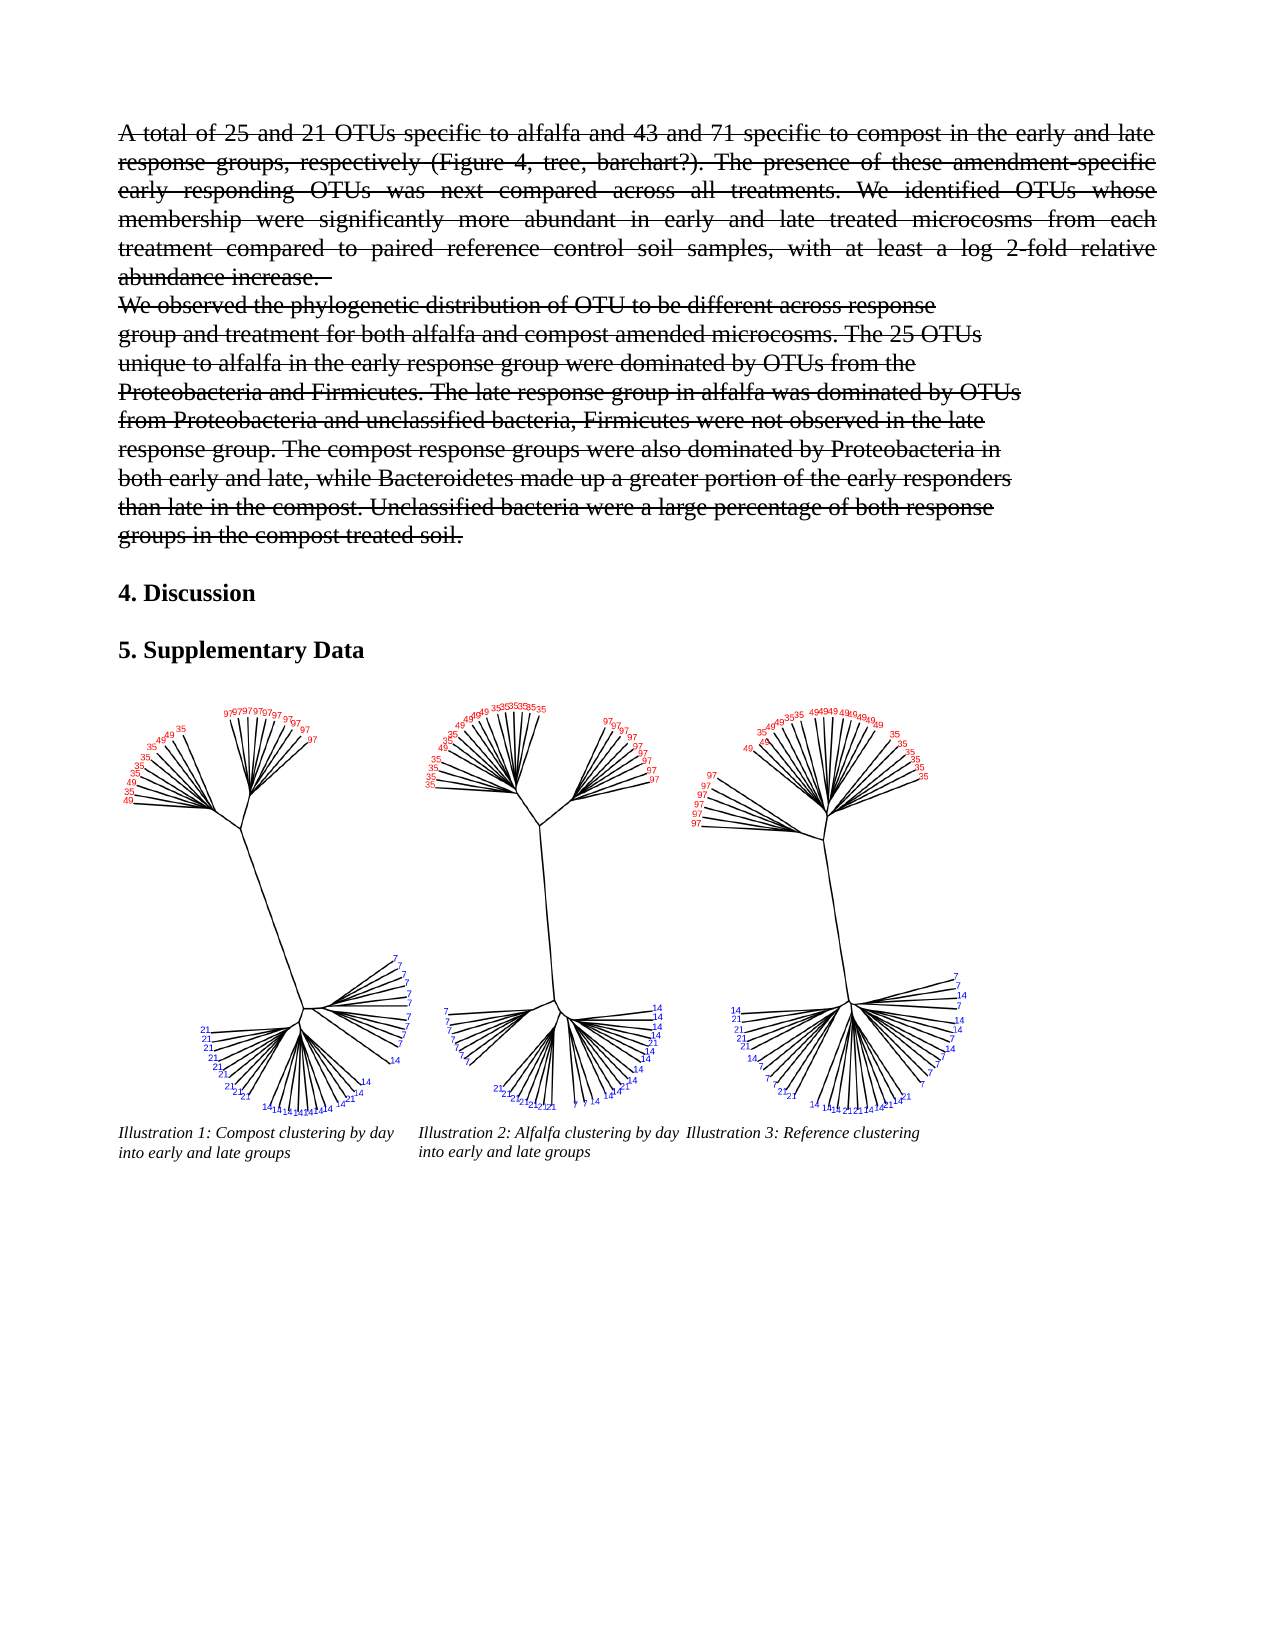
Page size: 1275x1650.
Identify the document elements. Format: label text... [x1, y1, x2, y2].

picture [118, 700, 415, 1118]
text from Proteobacteria and unclassified bacteria, Firmicutes were not observed in the late [118, 406, 1157, 434]
text than late in the compost. Unclassified bacteria were a large percentage of both response [118, 492, 1157, 521]
text response group. The compost response groups were also dominated by Proteobacteria in [118, 434, 1157, 463]
text group and treatment for both alfalfa and compost amended microcosms. The 25 OTUs [118, 319, 1157, 348]
text 4. Discussion [118, 578, 1157, 607]
text A total of 25 and 21 OTUs specific to alfalfa and 43 and 71 specific to compost in the early and late response groups, respectively (Figure 4, tree, barchart?). The presence of these amendment-specific early responding OTUs was next compared across all treatments. We identified OTUs whose membership were significantly more abundant in early and late treated microcosms from each treatment compared to paired reference control soil samples, with at least a log 2-fold relative abundance increase. [118, 118, 1157, 191]
text Proteobacteria and Firmicutes. The late response group in alfalfa was dominated by OTUs [118, 377, 1157, 406]
text 5. Supplementary Data [118, 636, 1157, 664]
text groups in the compost treated soil. [118, 521, 1157, 549]
text We observed the phylogenetic distribution of OTU to be different across response [118, 291, 1157, 319]
picture [418, 700, 665, 1118]
picture [685, 700, 972, 1118]
text unique to alfalfa in the early response group were dominated by OTUs from the [118, 348, 1157, 377]
text A total of 25 and 21 OTUs specific to alfalfa and 43 and 71 specific to compost in the early and late response groups, respectively (Figure 4, tree, barchart?). The presence of these amendment-specific early responding OTUs was next compared across all treatments. We identified OTUs whose membership were significantly more abundant in early and late treated microcosms from each treatment compared to paired reference control soil samples, with at least a log 2-fold relative abundance increase. [118, 250, 1157, 291]
text both early and late, while Bacteroidetes made up a greater portion of the early responders [118, 463, 1157, 492]
